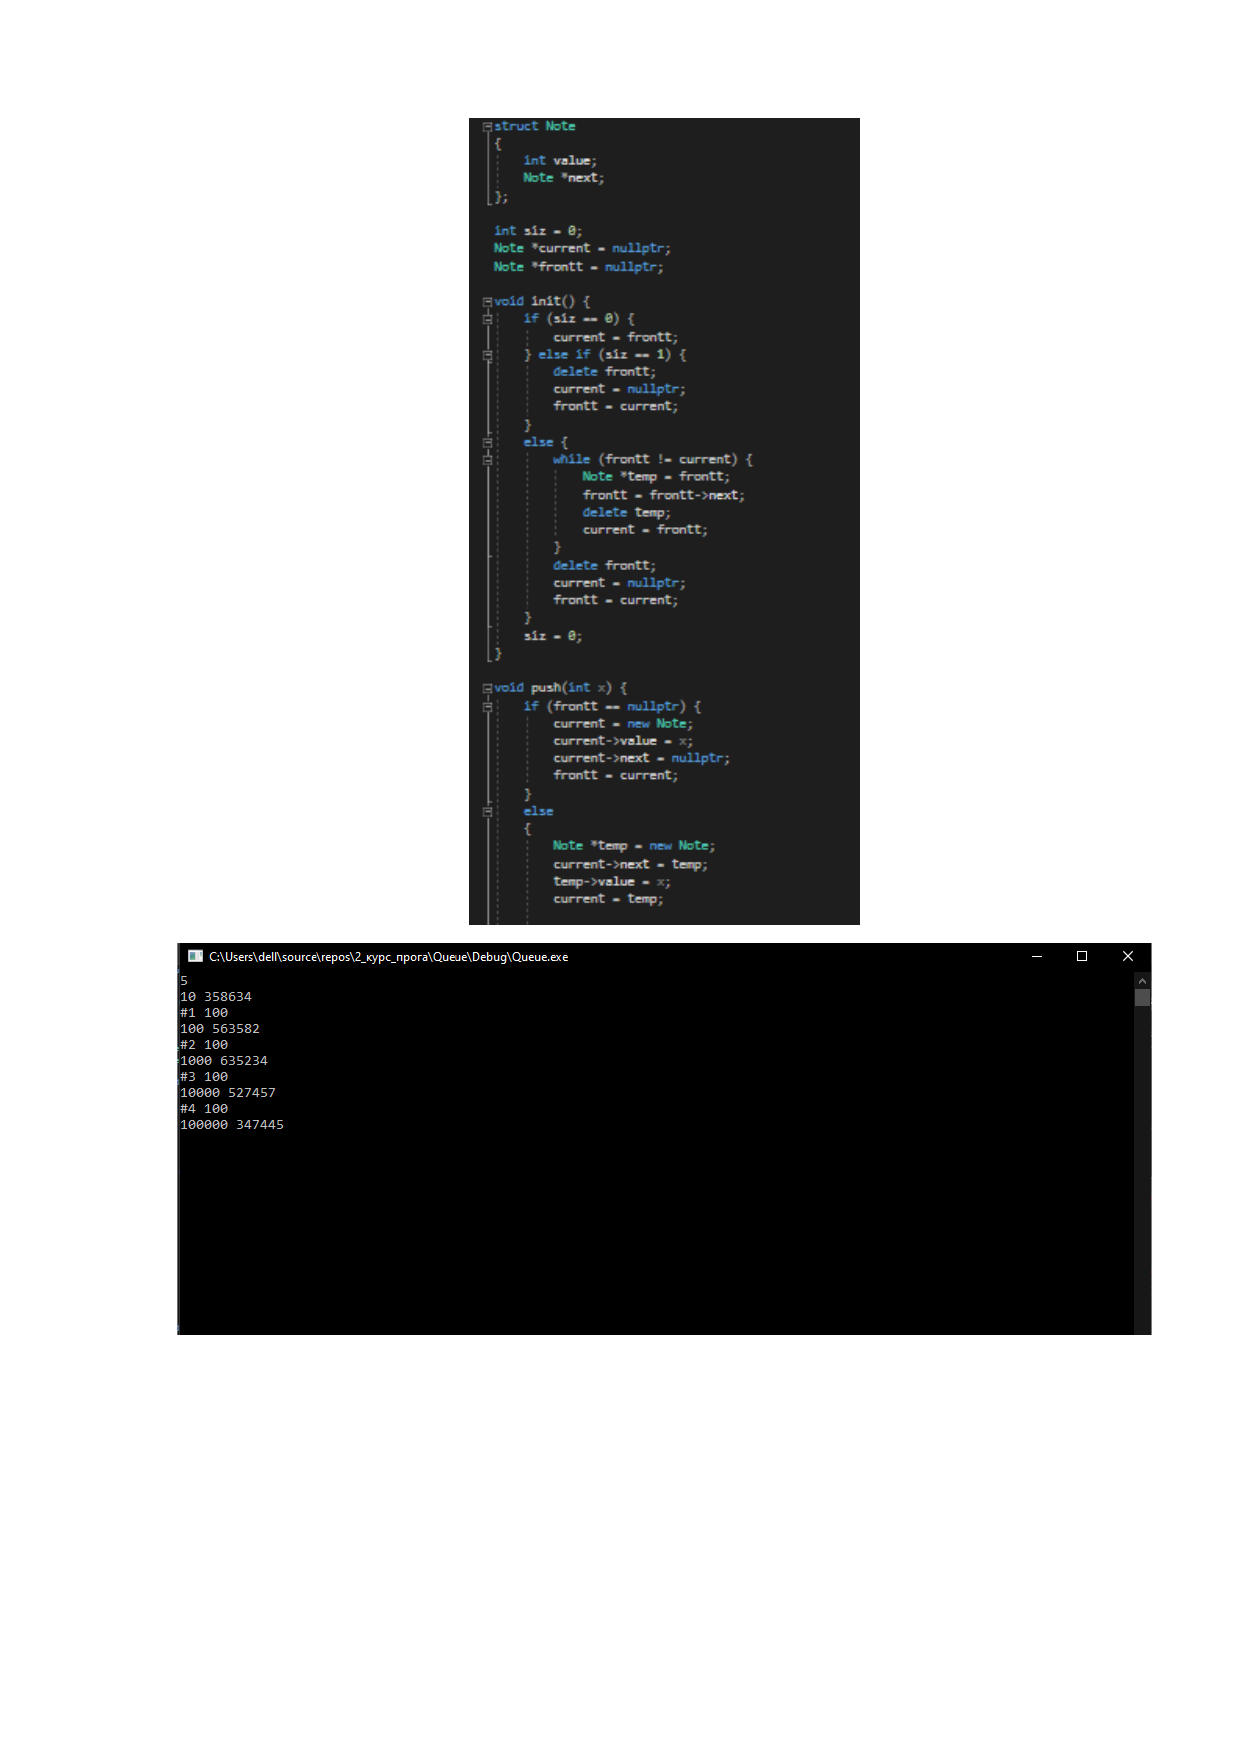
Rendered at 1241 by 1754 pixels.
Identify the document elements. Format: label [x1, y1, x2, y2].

picture [177, 943, 1152, 1335]
picture [469, 118, 860, 925]
